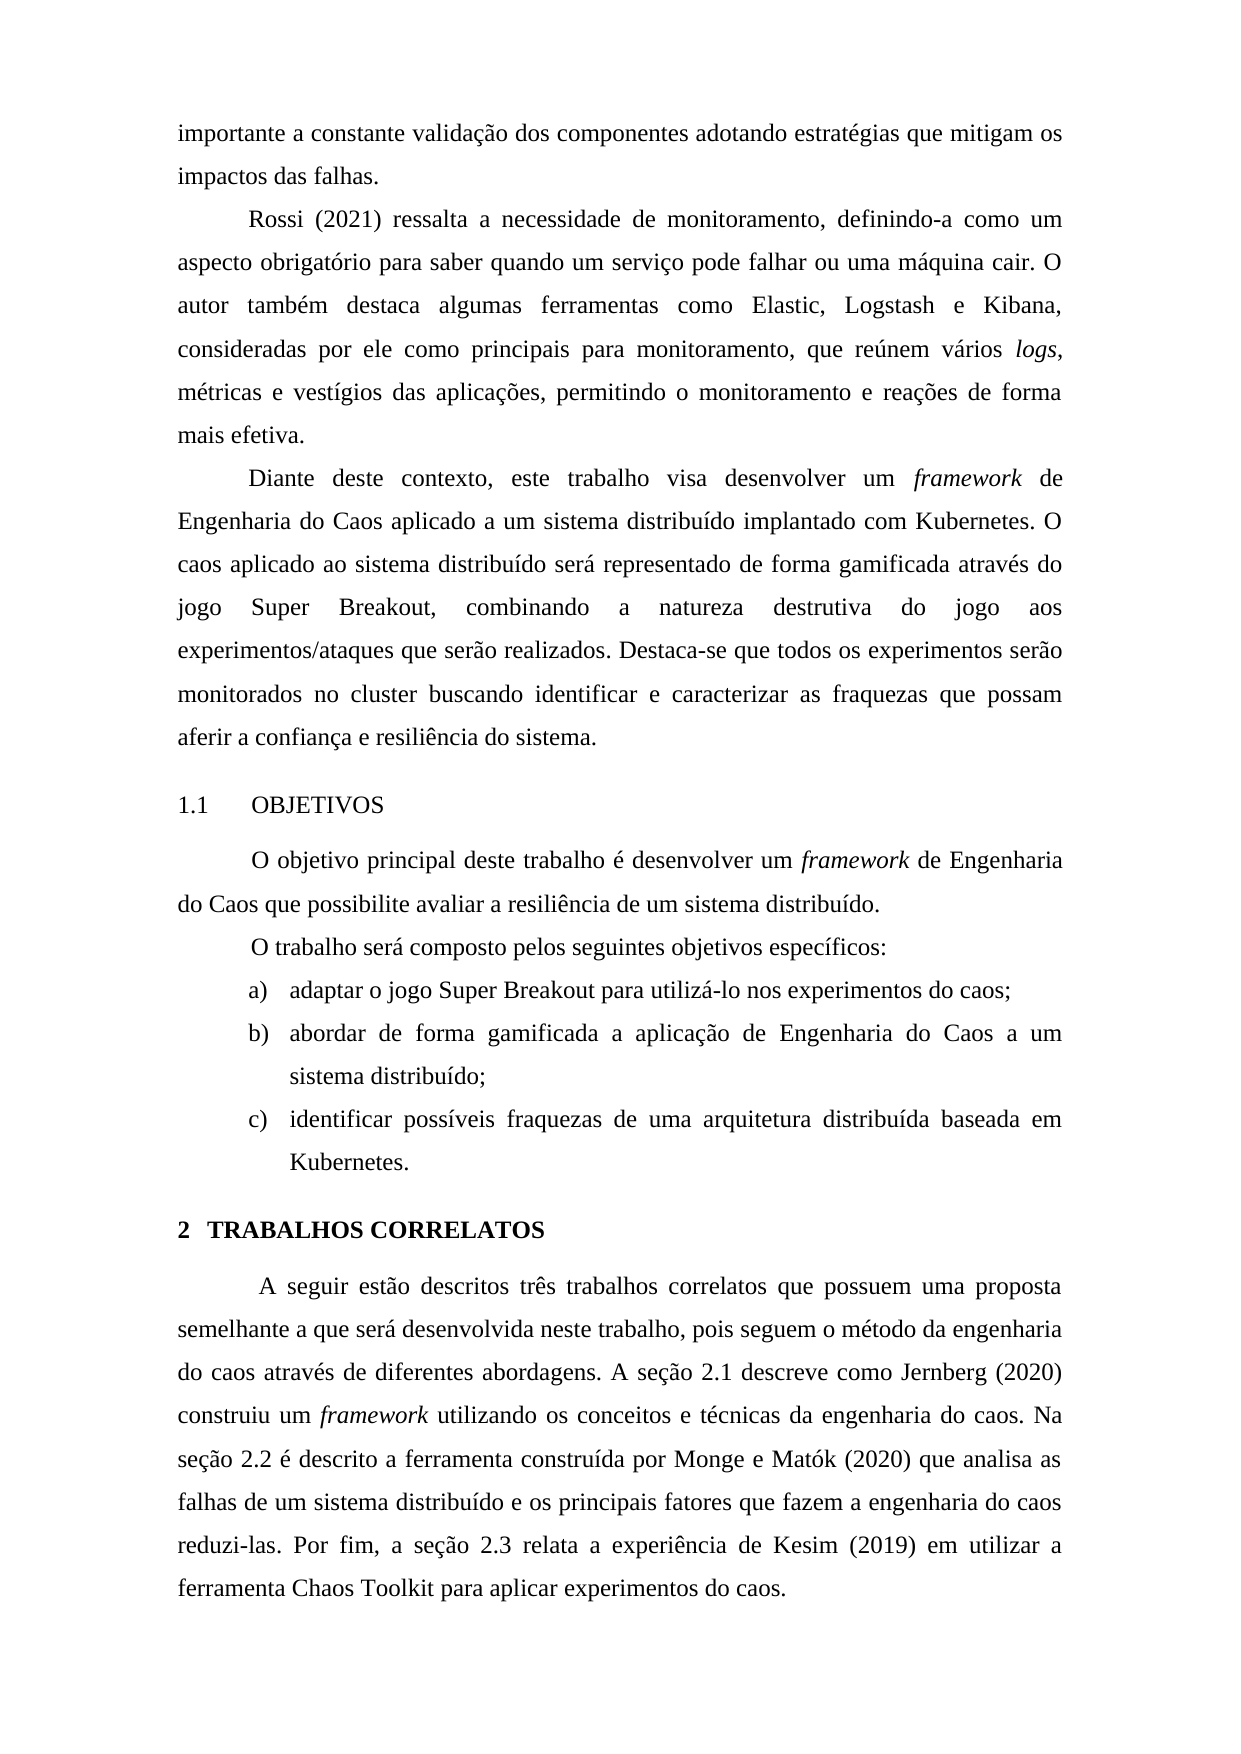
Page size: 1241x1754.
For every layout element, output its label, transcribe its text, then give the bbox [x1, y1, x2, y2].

subtitle OBJETIVOS [177, 790, 1063, 819]
text O trabalho será composto pelos seguintes objetivos específicos: [177, 932, 1063, 961]
text A seguir estão descritos três trabalhos correlatos que possuem uma proposta semelhante a que será desenvolvida neste trabalho, pois seguem o método da engenharia do caos através de diferentes abordagens. A seção 2.1 descreve como Jernberg (2020) construiu um framework utilizando os conceitos e técnicas da engenharia do caos. Na seção 2.2 é descrito a ferramenta construída por Monge e Matók (2020) que analisa as falhas de um sistema distribuído e os principais fatores que fazem a engenharia do caos reduzi-las. Por fim, a seção 2.3 relata a experiência de Kesim (2019) em utilizar a ferramenta Chaos Toolkit para aplicar experimentos do caos. [177, 1271, 1063, 1602]
text Diante deste contexto, este trabalho visa desenvolver um framework de Engenharia do Caos aplicado a um sistema distribuído implantado com Kubernetes. O caos aplicado ao sistema distribuído será representado de forma gamificada através do jogo Super Breakout, combinando a natureza destrutiva do jogo aos experimentos/ataques que serão realizados. Destaca-se que todos os experimentos serão monitorados no cluster buscando identificar e caracterizar as fraquezas que possam aferir a confiança e resiliência do sistema. [177, 463, 1063, 751]
list identificar possíveis fraquezas de uma arquitetura distribuída baseada em Kubernetes. [248, 1104, 1063, 1176]
list adaptar o jogo Super Breakout para utilizá-lo nos experimentos do caos; [248, 975, 1063, 1004]
text O objetivo principal deste trabalho é desenvolver um framework de Engenharia do Caos que possibilite avaliar a resiliência de um sistema distribuído. [177, 846, 1063, 917]
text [177, 118, 1063, 190]
list abordar de forma gamificada a aplicação de Engenharia do Caos a um sistema distribuído; [248, 1018, 1063, 1090]
subtitle trabalhos correlatos [177, 1216, 1063, 1244]
text Rossi (2021) ressalta a necessidade de monitoramento, definindo-a como um aspecto obrigatório para saber quando um serviço pode falhar ou uma máquina cair. O autor também destaca algumas ferramentas como Elastic, Logstash e Kibana, consideradas por ele como principais para monitoramento, que reúnem vários logs, métricas e vestígios das aplicações, permitindo o monitoramento e reações de forma mais efetiva. [177, 204, 1063, 449]
